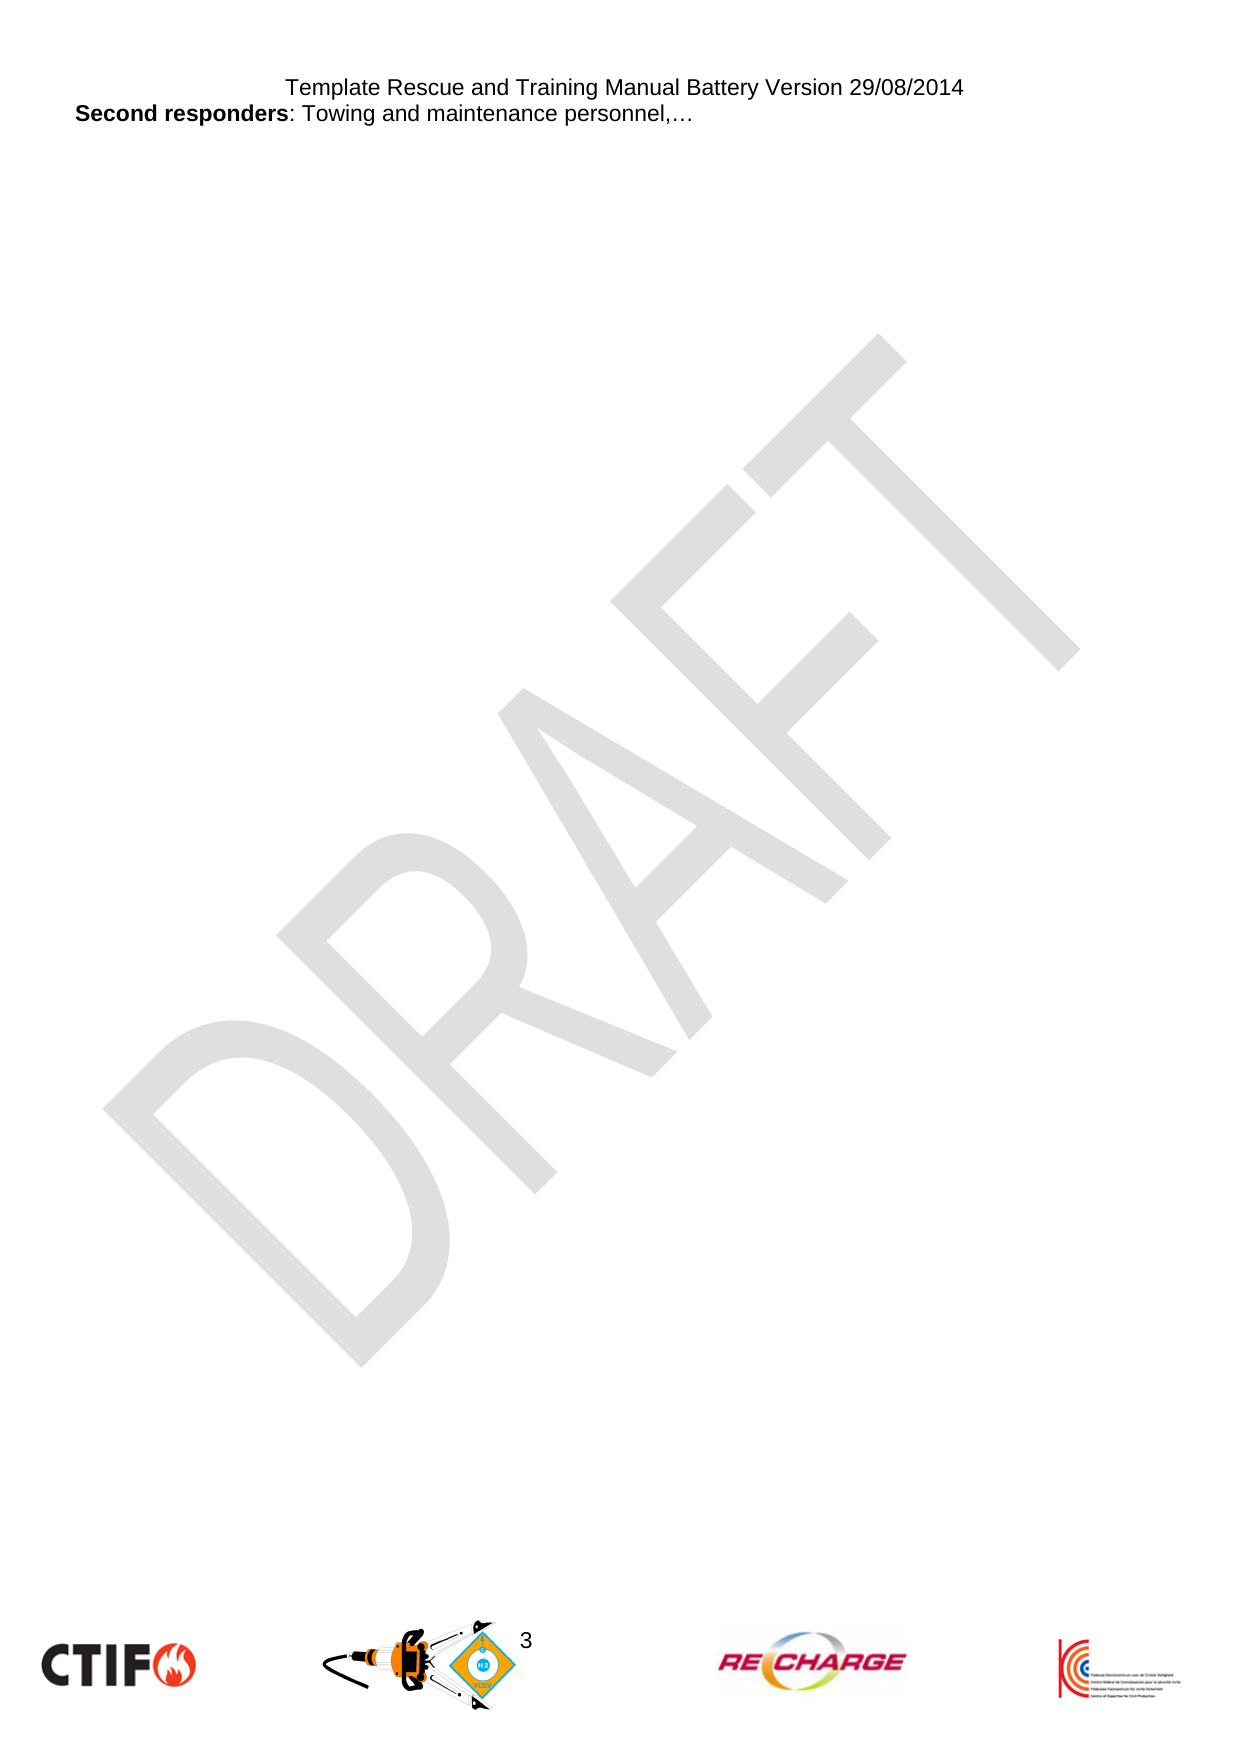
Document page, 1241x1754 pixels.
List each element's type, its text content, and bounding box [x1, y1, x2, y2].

picture [320, 1617, 518, 1715]
picture [716, 1623, 910, 1699]
text Second responders: Towing and maintenance personnel,… [75, 100, 1165, 126]
picture [34, 1635, 203, 1696]
picture [1058, 1639, 1181, 1699]
